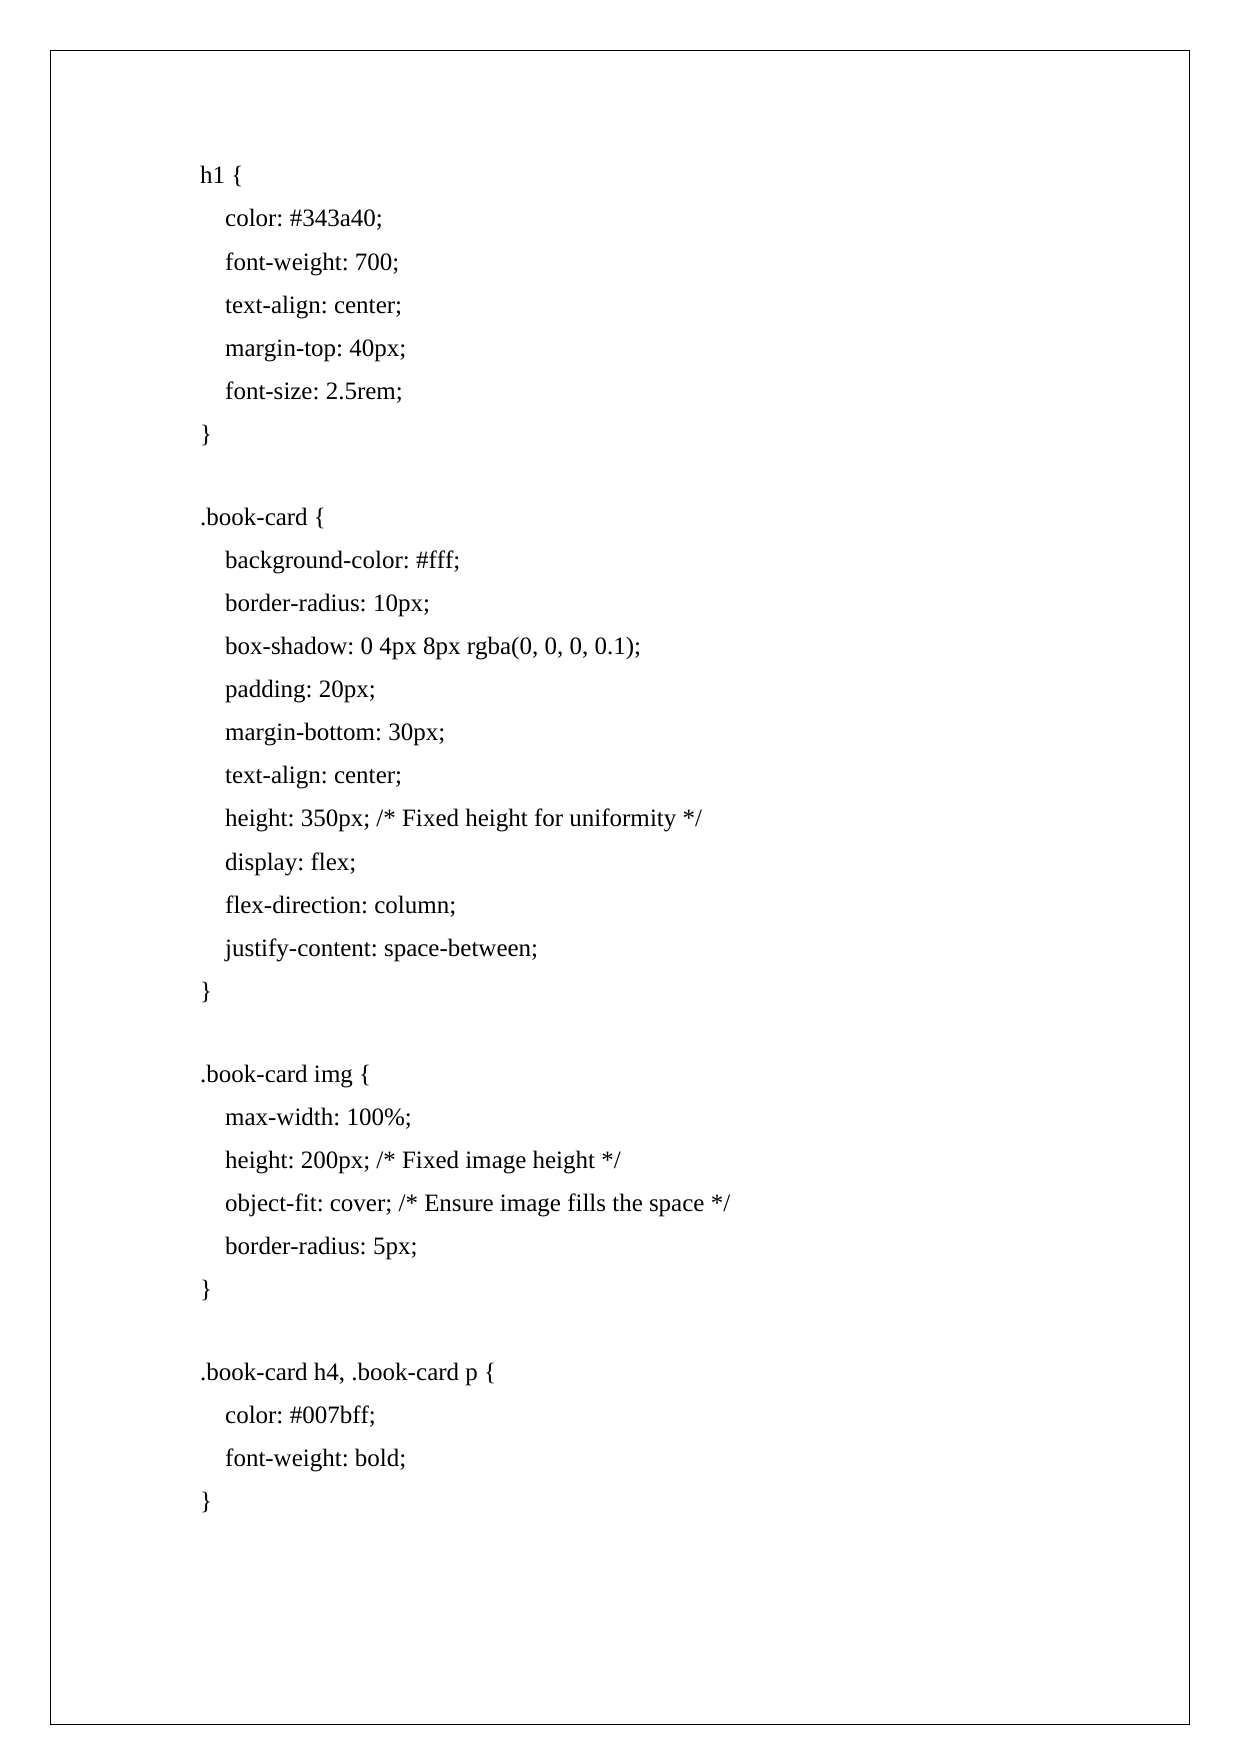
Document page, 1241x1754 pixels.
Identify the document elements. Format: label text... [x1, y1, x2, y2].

text margin-bottom: 30px; [150, 717, 1167, 746]
text padding: 20px; [150, 674, 1167, 703]
text font-weight: bold; [150, 1443, 1167, 1472]
text h1 { [150, 160, 1167, 189]
text max-width: 100%; [150, 1102, 1167, 1131]
text margin-top: 40px; [150, 333, 1167, 362]
text color: #343a40; [150, 203, 1167, 232]
text box-shadow: 0 4px 8px rgba(0, 0, 0, 0.1); [150, 631, 1167, 660]
text text-align: center; [150, 760, 1167, 789]
text background-color: #fff; [150, 545, 1167, 573]
text border-radius: 5px; [150, 1231, 1167, 1260]
text color: #007bff; [150, 1400, 1167, 1429]
text justify-content: space-between; [150, 933, 1167, 962]
text } [150, 419, 1167, 448]
text height: 350px; /* Fixed height for uniformity */ [150, 803, 1167, 832]
text .book-card { [150, 502, 1167, 530]
text font-weight: 700; [150, 247, 1167, 275]
text height: 200px; /* Fixed image height */ [150, 1145, 1167, 1174]
text text-align: center; [150, 290, 1167, 318]
text border-radius: 10px; [150, 588, 1167, 617]
text .book-card h4, .book-card p { [150, 1357, 1167, 1386]
text flex-direction: column; [150, 890, 1167, 918]
text } [150, 1274, 1167, 1303]
text } [150, 976, 1167, 1005]
text } [150, 1486, 1167, 1515]
text object-fit: cover; /* Ensure image fills the space */ [150, 1188, 1167, 1217]
text .book-card img { [150, 1059, 1167, 1087]
text display: flex; [150, 847, 1167, 875]
text font-size: 2.5rem; [150, 376, 1167, 405]
